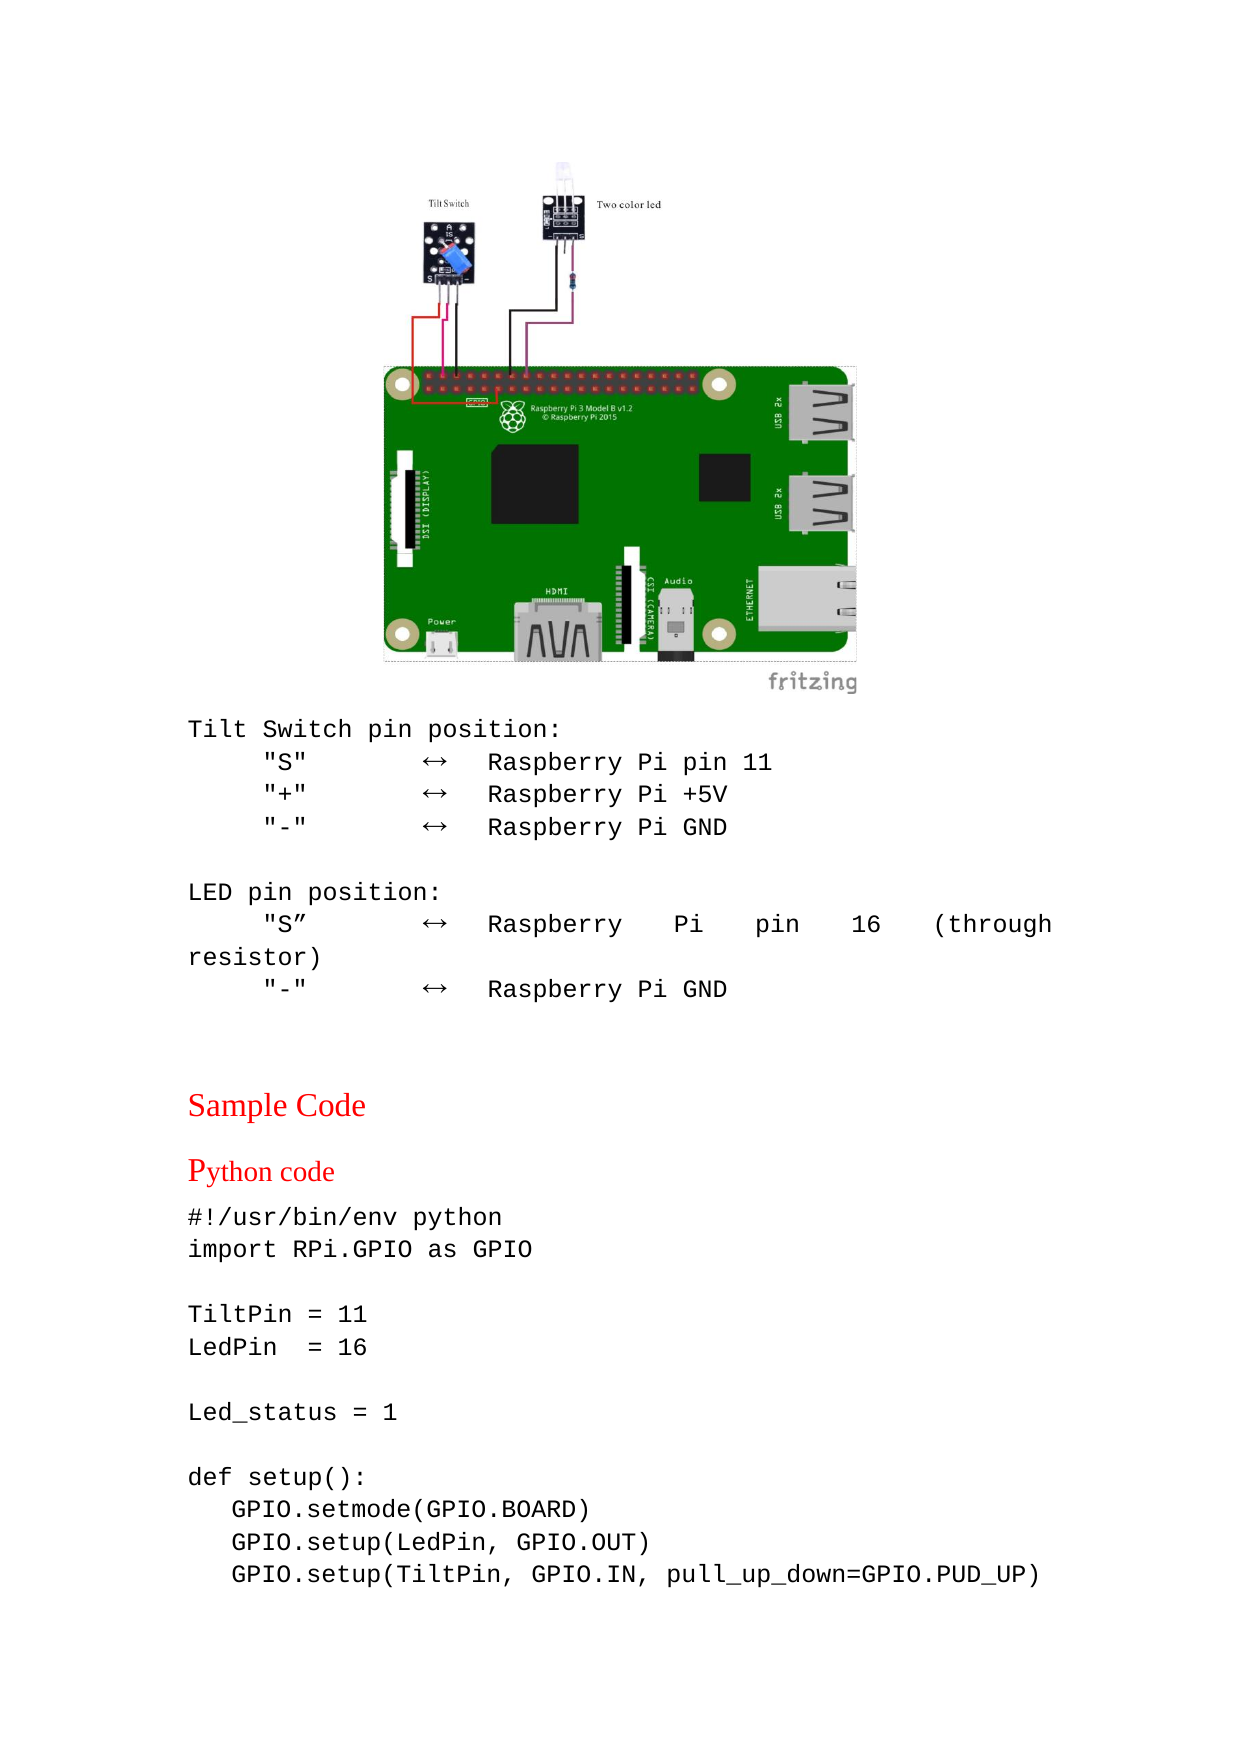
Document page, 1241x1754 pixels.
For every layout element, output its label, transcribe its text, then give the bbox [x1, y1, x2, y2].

text "S" Raspberry Pi pin 11 [187, 747, 1053, 779]
text "+" Raspberry Pi +5V [187, 779, 1053, 812]
text #!/usr/bin/env python [187, 1202, 1053, 1234]
text GPIO.setup(LedPin, GPIO.OUT) [187, 1527, 1053, 1559]
picture [383, 162, 857, 694]
text TiltPin = 11 [187, 1299, 1053, 1332]
text Led_status = 1 [187, 1397, 1053, 1429]
text "S” Raspberry Pi pin 16 (through resistor) [187, 909, 1053, 974]
text Tilt Switch pin position: [187, 714, 1053, 747]
text LedPin = 16 [187, 1332, 1053, 1364]
text LED pin position: [187, 877, 1053, 909]
text Sample Code [187, 1072, 1053, 1137]
text GPIO.setup(TiltPin, GPIO.IN, pull_up_down=GPIO.PUD_UP) [187, 1559, 1053, 1592]
text import RPi.GPIO as GPIO [187, 1234, 1053, 1267]
text GPIO.setmode(GPIO.BOARD) [187, 1494, 1053, 1527]
text "-" Raspberry Pi GND [187, 974, 1053, 1007]
text def setup(): [187, 1462, 1053, 1494]
text "-" Raspberry Pi GND [187, 812, 1053, 844]
text Python code [187, 1137, 1053, 1202]
